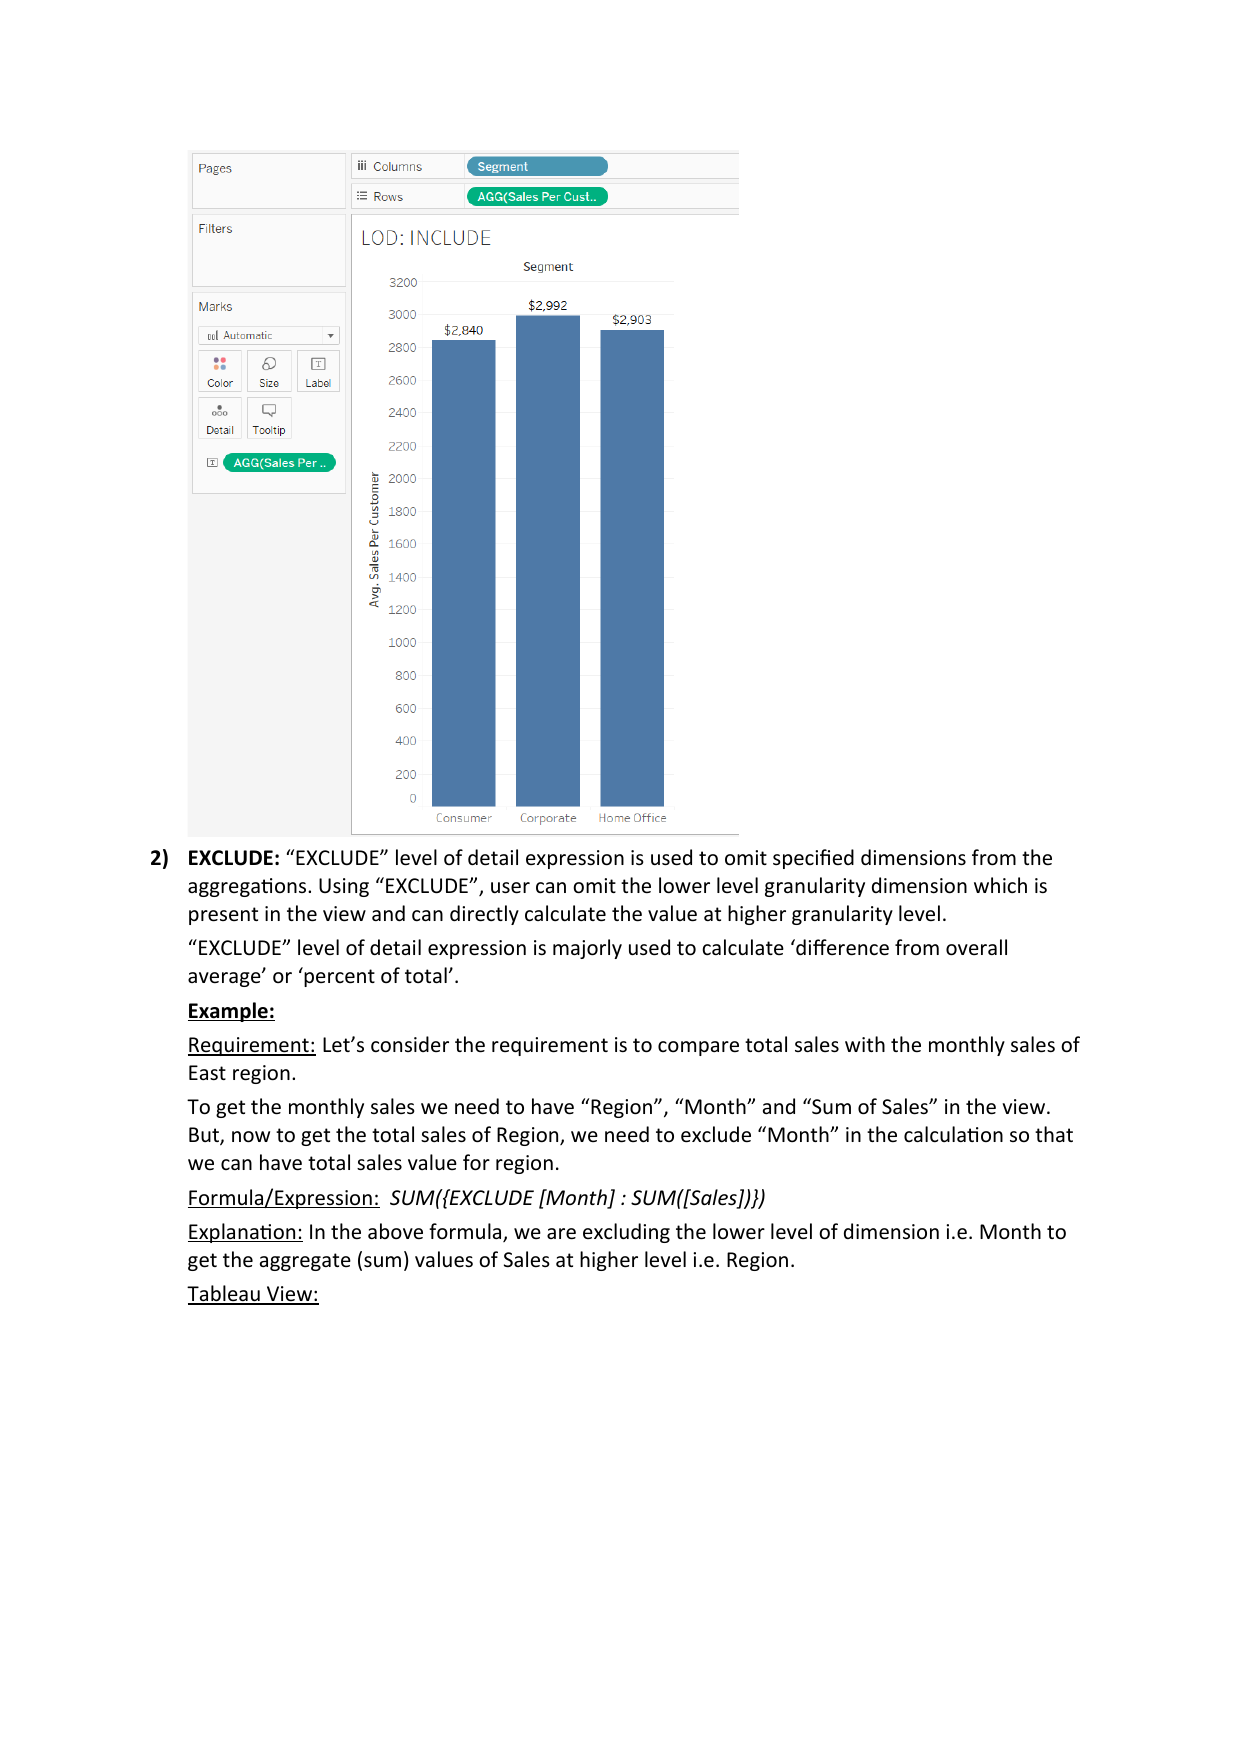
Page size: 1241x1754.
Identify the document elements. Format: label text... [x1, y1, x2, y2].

text Example: [187, 996, 1090, 1024]
text Tableau View: [187, 1279, 1090, 1307]
text Requirement: Let’s consider the requirement is to compare total sales with the monthly sales of East region. [187, 1030, 1090, 1086]
picture [187, 150, 739, 837]
text Formula/Expression: SUM({EXCLUDE [Month] : SUM([Sales])}) [187, 1183, 1090, 1211]
text To get the monthly sales we need to have “Region”, “Month” and “Sum of Sales” in the view. But, now to get the total sales of Region, we need to exclude “Month” in the calculation so that we can have total sales value for region. [187, 1092, 1090, 1176]
list EXCLUDE: “EXCLUDE” level of detail expression is used to omit specified dimensions from the aggregations. Using “EXCLUDE”, user can omit the lower level granularity dimension which is present in the view and can directly calculate the value at higher granularity level. [150, 843, 1090, 927]
text “EXCLUDE” level of detail expression is majorly used to calculate ‘difference from overall average’ or ‘percent of total’. [187, 933, 1090, 989]
text Explanation: In the above formula, we are excluding the lower level of dimension i.e. Month to get the aggregate (sum) values of Sales at higher level i.e. Region. [187, 1217, 1090, 1273]
